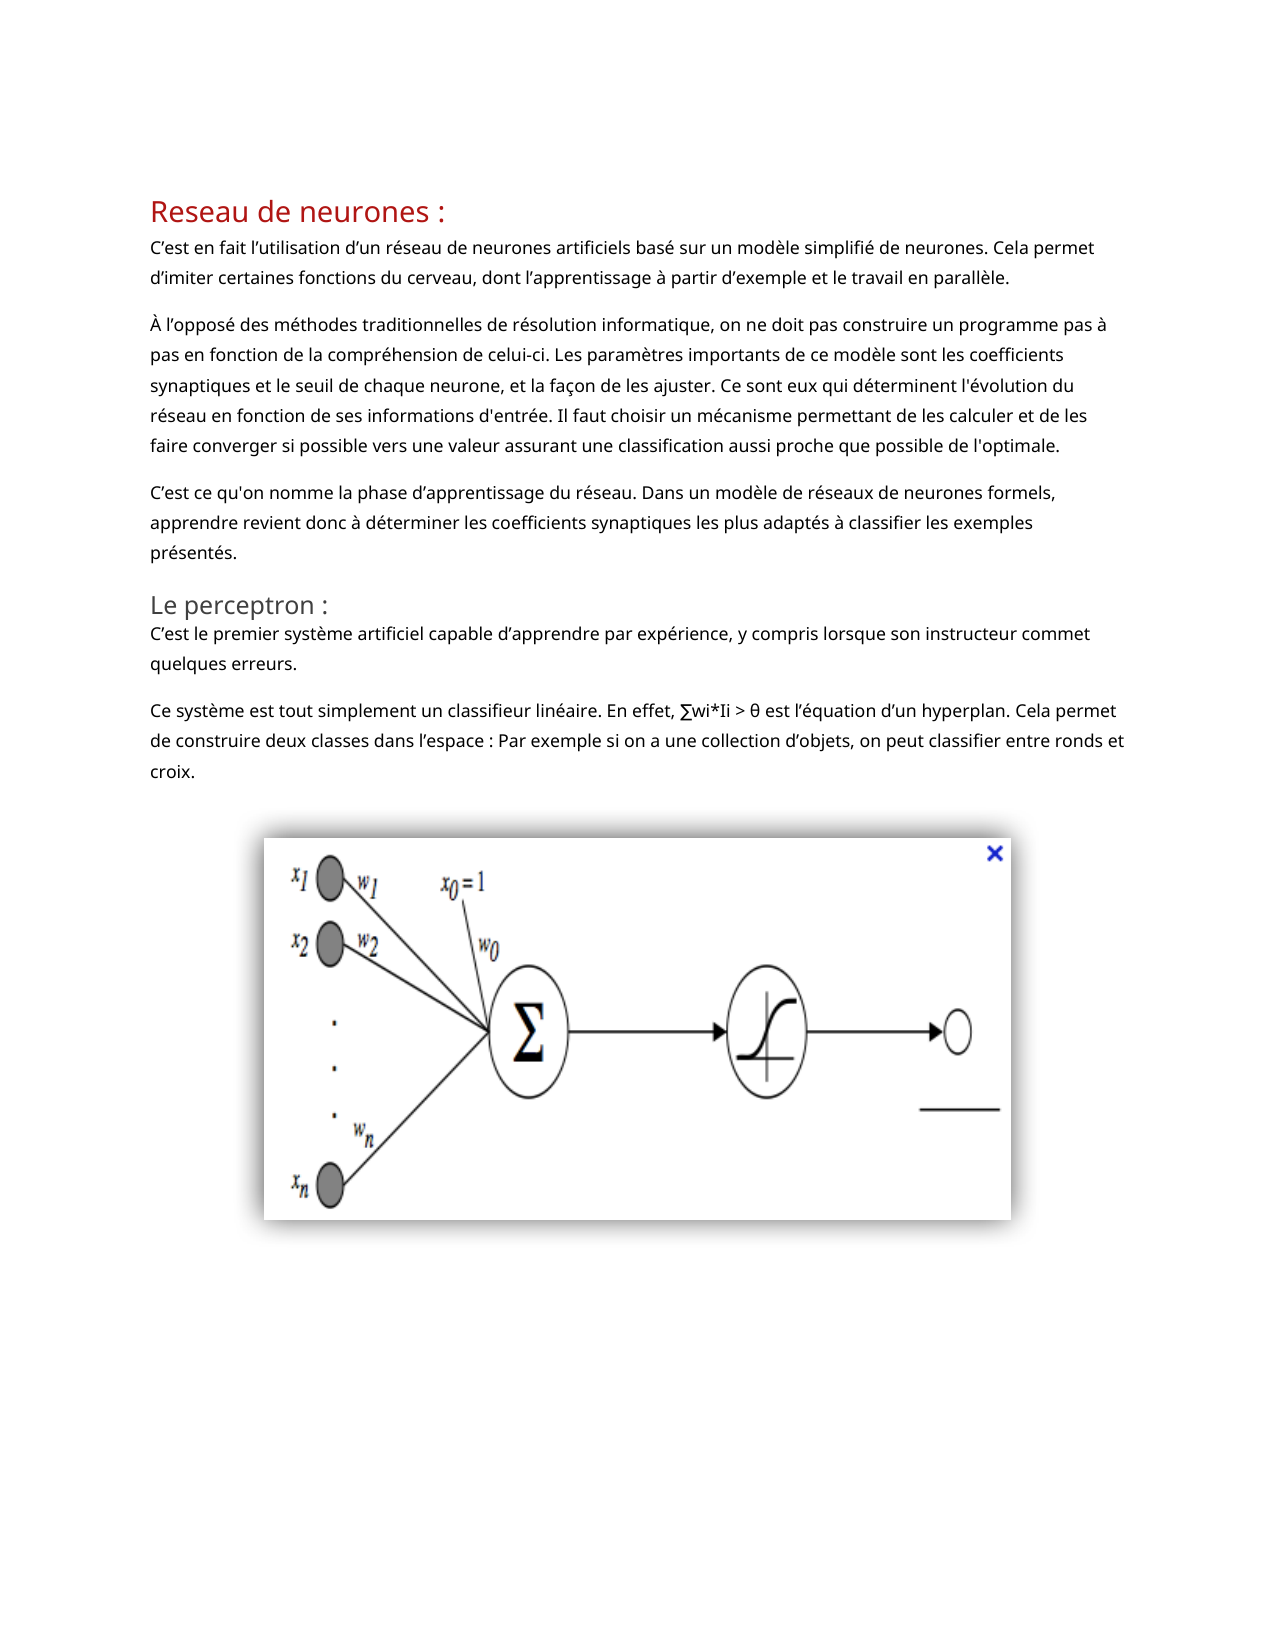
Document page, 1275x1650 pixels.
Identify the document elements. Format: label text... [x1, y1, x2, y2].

subtitle Le perceptron : [150, 588, 1125, 622]
text C’est le premier système artificiel capable d’apprendre par expérience, y compris lorsque son instructeur commet quelques erreurs. [150, 622, 1125, 676]
text C’est ce qu'on nomme la phase d’apprentissage du réseau. Dans un modèle de réseaux de neurones formels, apprendre revient donc à déterminer les coefficients synaptiques les plus adaptés à classifier les exemples présentés. [150, 480, 1125, 565]
text C’est en fait l’utilisation d’un réseau de neurones artificiels basé sur un modèle simplifié de neurones. Cela permet d’imiter certaines fonctions du cerveau, dont l’apprentissage à partir d’exemple et le travail en parallèle. [150, 236, 1125, 290]
subtitle Reseau de neurones : [150, 192, 1125, 231]
text À l’opposé des méthodes traditionnelles de résolution informatique, on ne doit pas construire un programme pas à pas en fonction de la compréhension de celui-ci. Les paramètres importants de ce modèle sont les coefficients synaptiques et le seuil de chaque neurone, et la façon de les ajuster. Ce sont eux qui déterminent l'évolution du réseau en fonction de ses informations d'entrée. Il faut choisir un mécanisme permettant de les calculer et de les faire converger si possible vers une valeur assurant une classification aussi proche que possible de l'optimale. [150, 313, 1125, 458]
text Ce système est tout simplement un classifieur linéaire. En effet, ∑wi*Ii > θ est l’équation d’un hyperplan. Cela permet de construire deux classes dans l’espace : Par exemple si on a une collection d’objets, on peut classifier entre ronds et croix. [150, 699, 1125, 783]
picture [264, 838, 1011, 1220]
